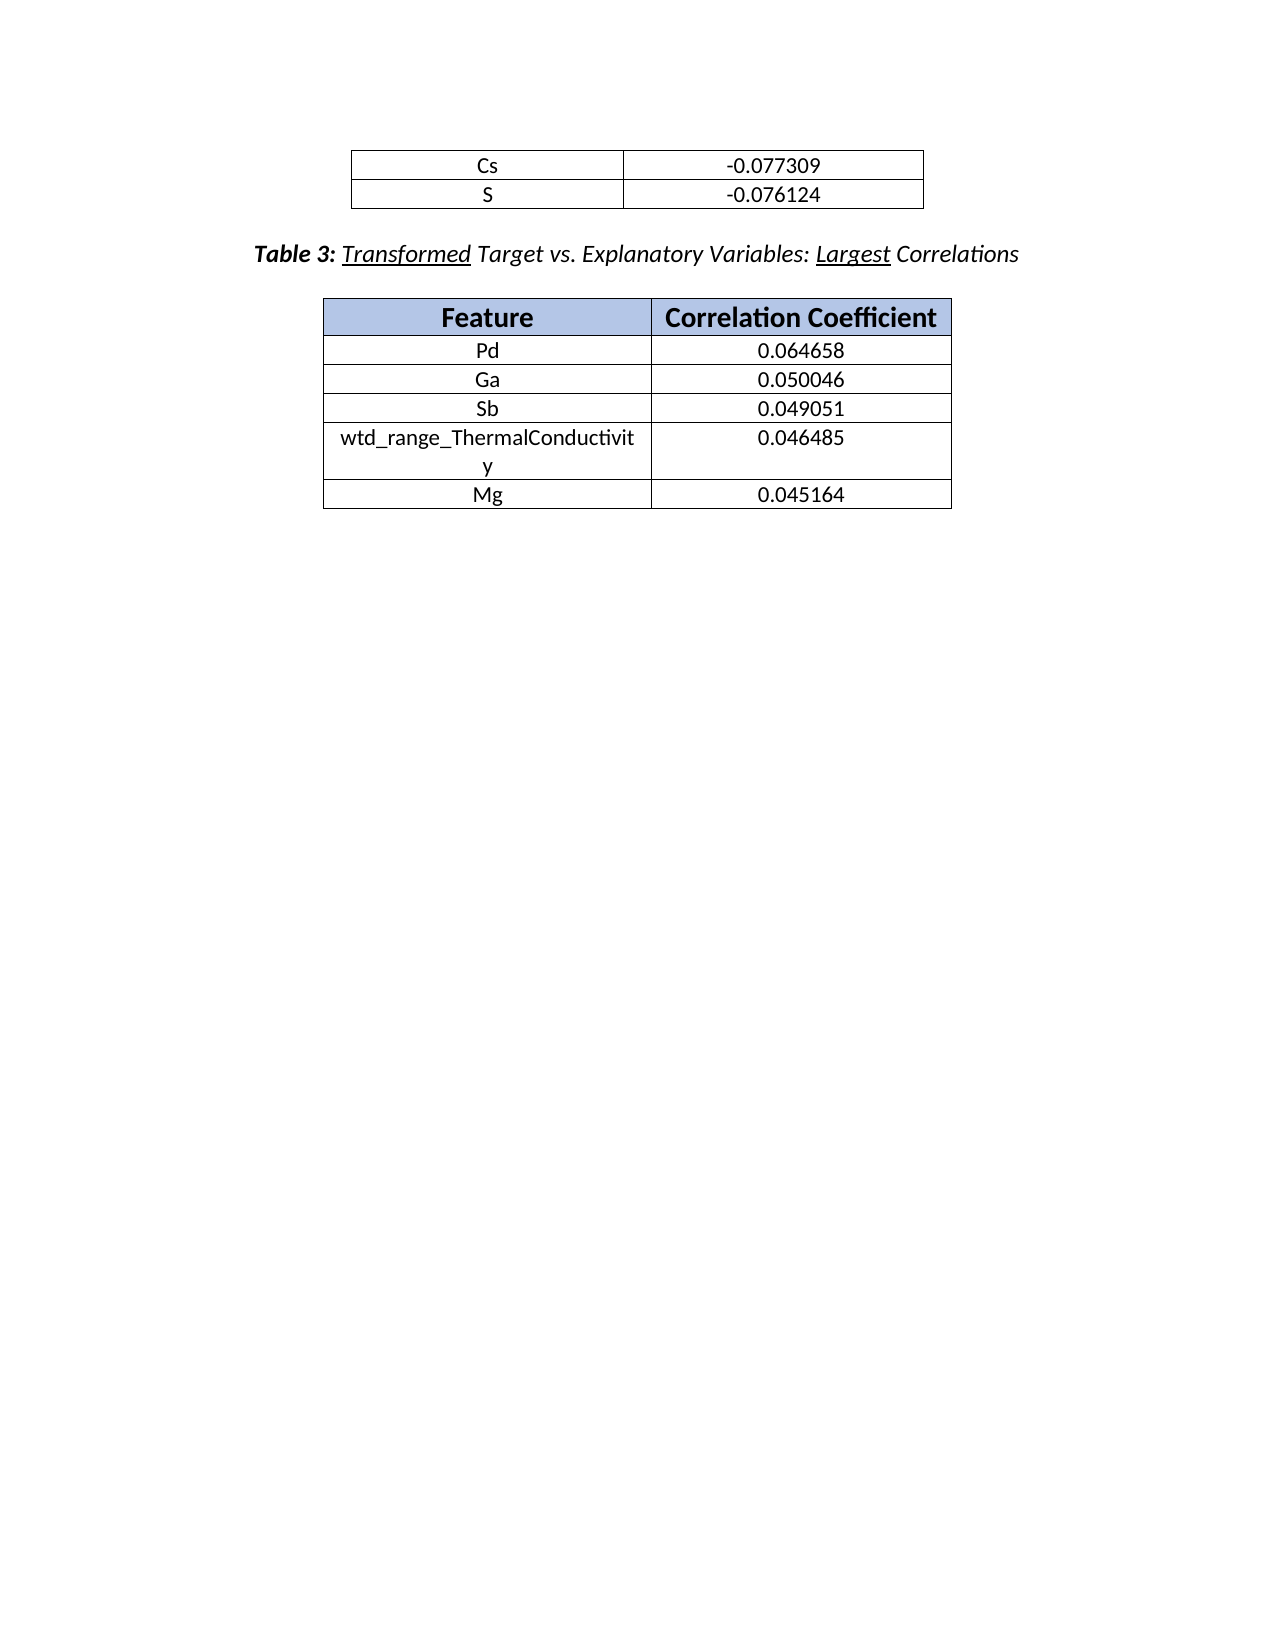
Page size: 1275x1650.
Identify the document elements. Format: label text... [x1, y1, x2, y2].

table_cell 0.050046 [652, 365, 951, 393]
table_cell -0.076124 [624, 180, 923, 208]
table_cell 0.064658 [652, 336, 951, 364]
table_cell Pd [324, 336, 651, 364]
table_header Correlation Coefficient [652, 299, 951, 335]
table_cell 0.046485 [652, 423, 951, 479]
table_cell wtd_range_ThermalConductivity [324, 423, 651, 479]
table_cell S [352, 180, 623, 208]
table_cell Cs [352, 151, 623, 179]
table_cell 0.045164 [652, 480, 951, 508]
table_cell Mg [324, 480, 651, 508]
table_cell Ga [324, 365, 651, 393]
table_cell 0.049051 [652, 394, 951, 422]
table_cell Sb [324, 394, 651, 422]
table_header Feature [324, 299, 651, 335]
text Table 3: Transformed Target vs. Explanatory Variables: Largest Correlations [150, 238, 1125, 269]
table_cell -0.077309 [624, 151, 923, 179]
